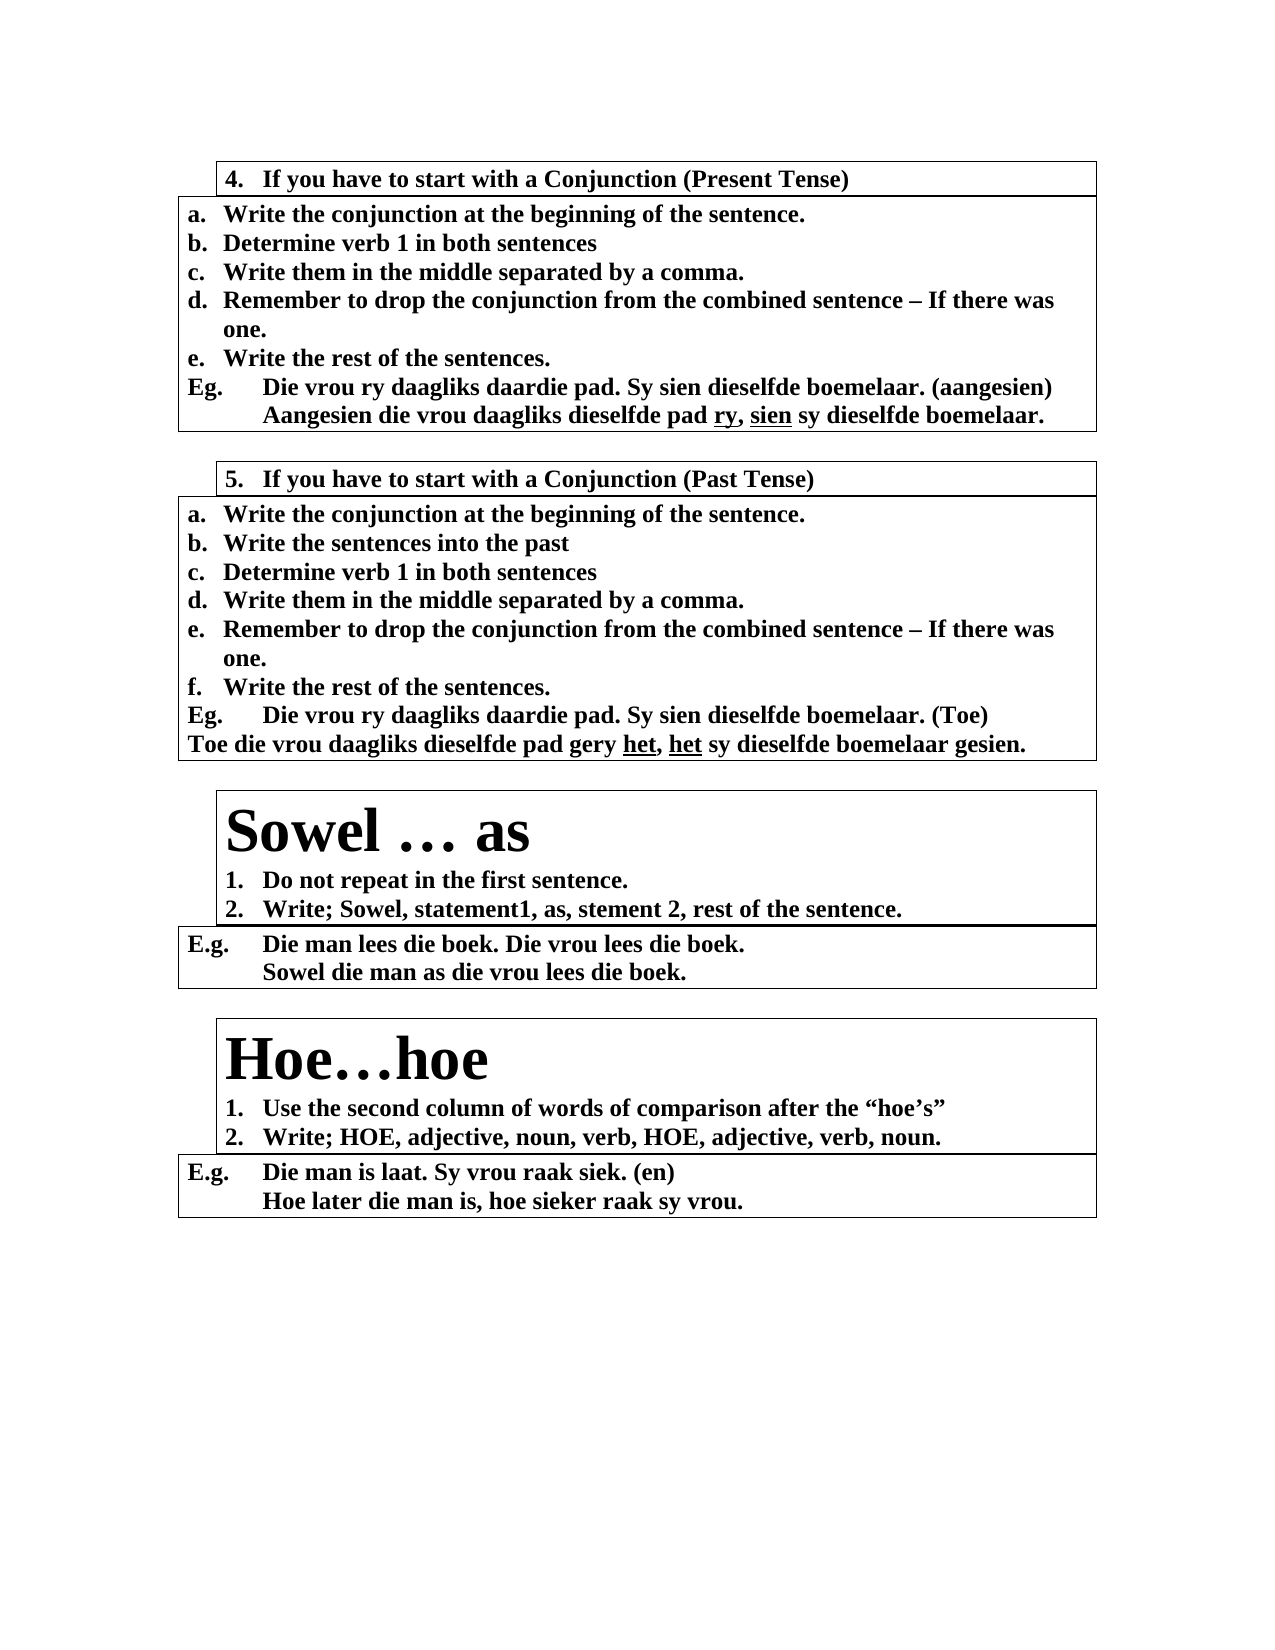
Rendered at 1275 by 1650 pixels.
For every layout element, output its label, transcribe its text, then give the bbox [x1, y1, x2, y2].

list Write; HOE, adjective, noun, verb, HOE, adjective, verb, noun. [217, 1119, 1096, 1153]
text E.g. Die man is laat. Sy vrou raak siek. (en) [179, 1155, 1096, 1183]
text Eg. Die vrou ry daagliks daardie pad. Sy sien dieselfde boemelaar. (Toe) [187, 701, 1087, 726]
list Write; Sowel, statement1, as, stement 2, rest of the sentence. [217, 891, 1096, 924]
text Toe die vrou daagliks dieselfde pad gery het, het sy dieselfde boemelaar gesien. [179, 726, 1096, 760]
list Remember to drop the conjunction from the combined sentence – If there was one. [187, 286, 1087, 343]
list Write the conjunction at the beginning of the sentence. [179, 197, 1096, 228]
list Remember to drop the conjunction from the combined sentence – If there was one. [187, 614, 1087, 672]
list Write them in the middle separated by a comma. [187, 586, 1087, 614]
list Write the sentences into the past [187, 528, 1087, 557]
text Sowel die man as die vrou lees die boek. [179, 954, 1096, 988]
list Determine verb 1 in both sentences [187, 557, 1087, 586]
list Write the rest of the sentences. [187, 343, 1087, 372]
text Sowel … as [217, 791, 1096, 862]
list Do not repeat in the first sentence. [217, 862, 1096, 891]
list Write the rest of the sentences. [187, 672, 1087, 701]
text Aangesien die vrou daagliks dieselfde pad ry, sien sy dieselfde boemelaar. [179, 397, 1096, 431]
text Hoe…hoe [217, 1019, 1096, 1090]
list Write them in the middle separated by a comma. [187, 257, 1087, 286]
list Determine verb 1 in both sentences [187, 228, 1087, 257]
list Write the conjunction at the beginning of the sentence. [179, 497, 1096, 528]
text E.g. Die man lees die boek. Die vrou lees die boek. [179, 927, 1096, 954]
list If you have to start with a Conjunction (Past Tense) [217, 462, 1096, 495]
text Hoe later die man is, hoe sieker raak sy vrou. [179, 1183, 1096, 1217]
text Eg. Die vrou ry daagliks daardie pad. Sy sien dieselfde boemelaar. (aangesien) [187, 372, 1087, 397]
list If you have to start with a Conjunction (Present Tense) [217, 162, 1096, 195]
list Use the second column of words of comparison after the “hoe’s” [217, 1090, 1096, 1119]
